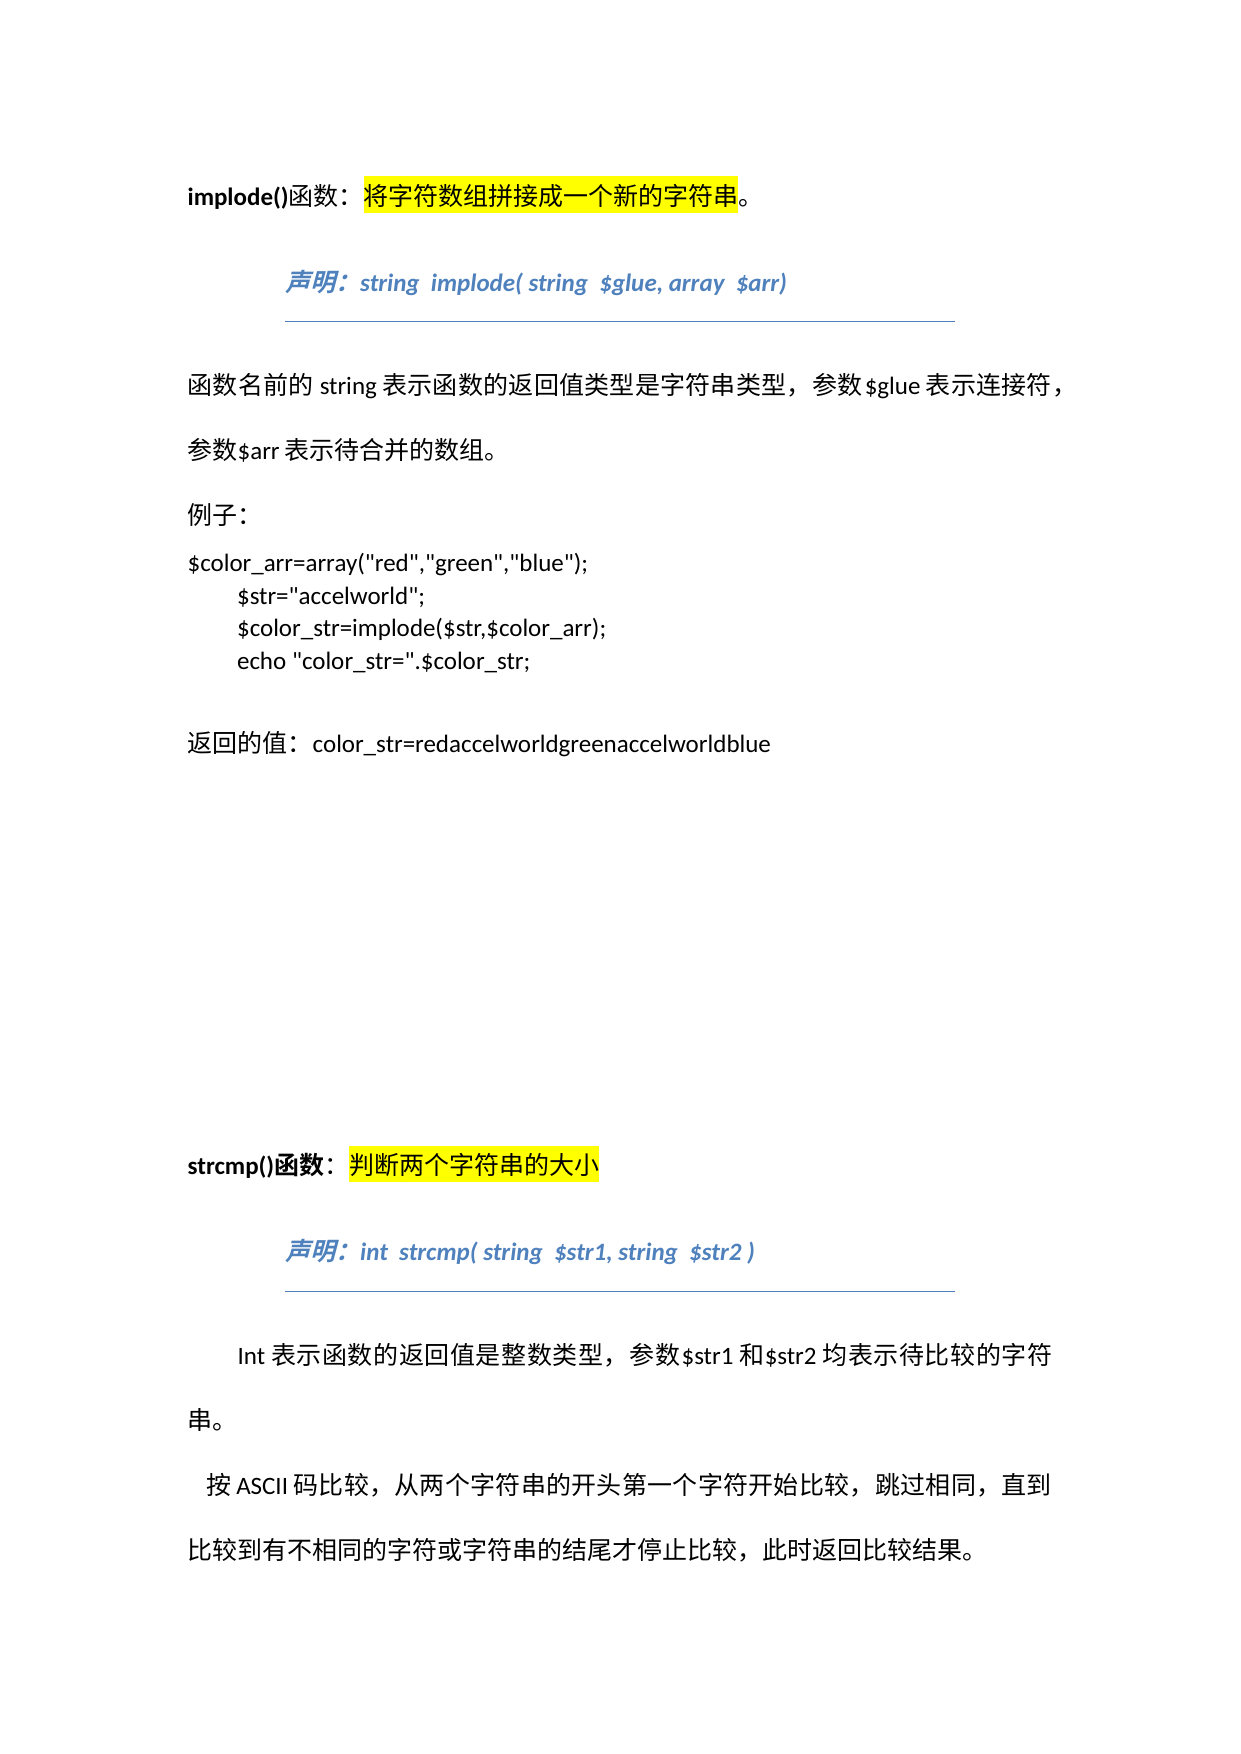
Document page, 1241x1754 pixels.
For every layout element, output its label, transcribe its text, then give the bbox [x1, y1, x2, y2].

text 声明：string implode( string $glue, array $arr) [285, 248, 955, 321]
text strcmp()函数：判断两个字符串的大小 [187, 1131, 1053, 1196]
text Int表示函数的返回值是整数类型，参数$str1和$str2均表示待比较的字符串。 [187, 1321, 1053, 1451]
text implode()函数：将字符数组拼接成一个新的字符串。 [187, 162, 1053, 227]
text 函数名前的string表示函数的返回值类型是字符串类型，参数$glue表示连接符，参数$arr表示待合并的数组。 [187, 351, 1053, 481]
text $color_str=implode($str,$color_arr); [187, 611, 1053, 644]
text 声明：int strcmp( string $str1, string $str2 ) [285, 1217, 955, 1291]
text $str="accelworld"; [187, 579, 1053, 611]
text 返回的值：color_str=redaccelworldgreenaccelworldblue [187, 709, 1053, 774]
text 按ASCII码比较，从两个字符串的开头第一个字符开始比较，跳过相同，直到比较到有不相同的字符或字符串的结尾才停止比较，此时返回比较结果。 [187, 1451, 1053, 1581]
text 例子： [187, 481, 1053, 546]
text echo "color_str=".$color_str; [187, 644, 1053, 676]
text $color_arr=array("red","green","blue"); [187, 546, 1053, 579]
